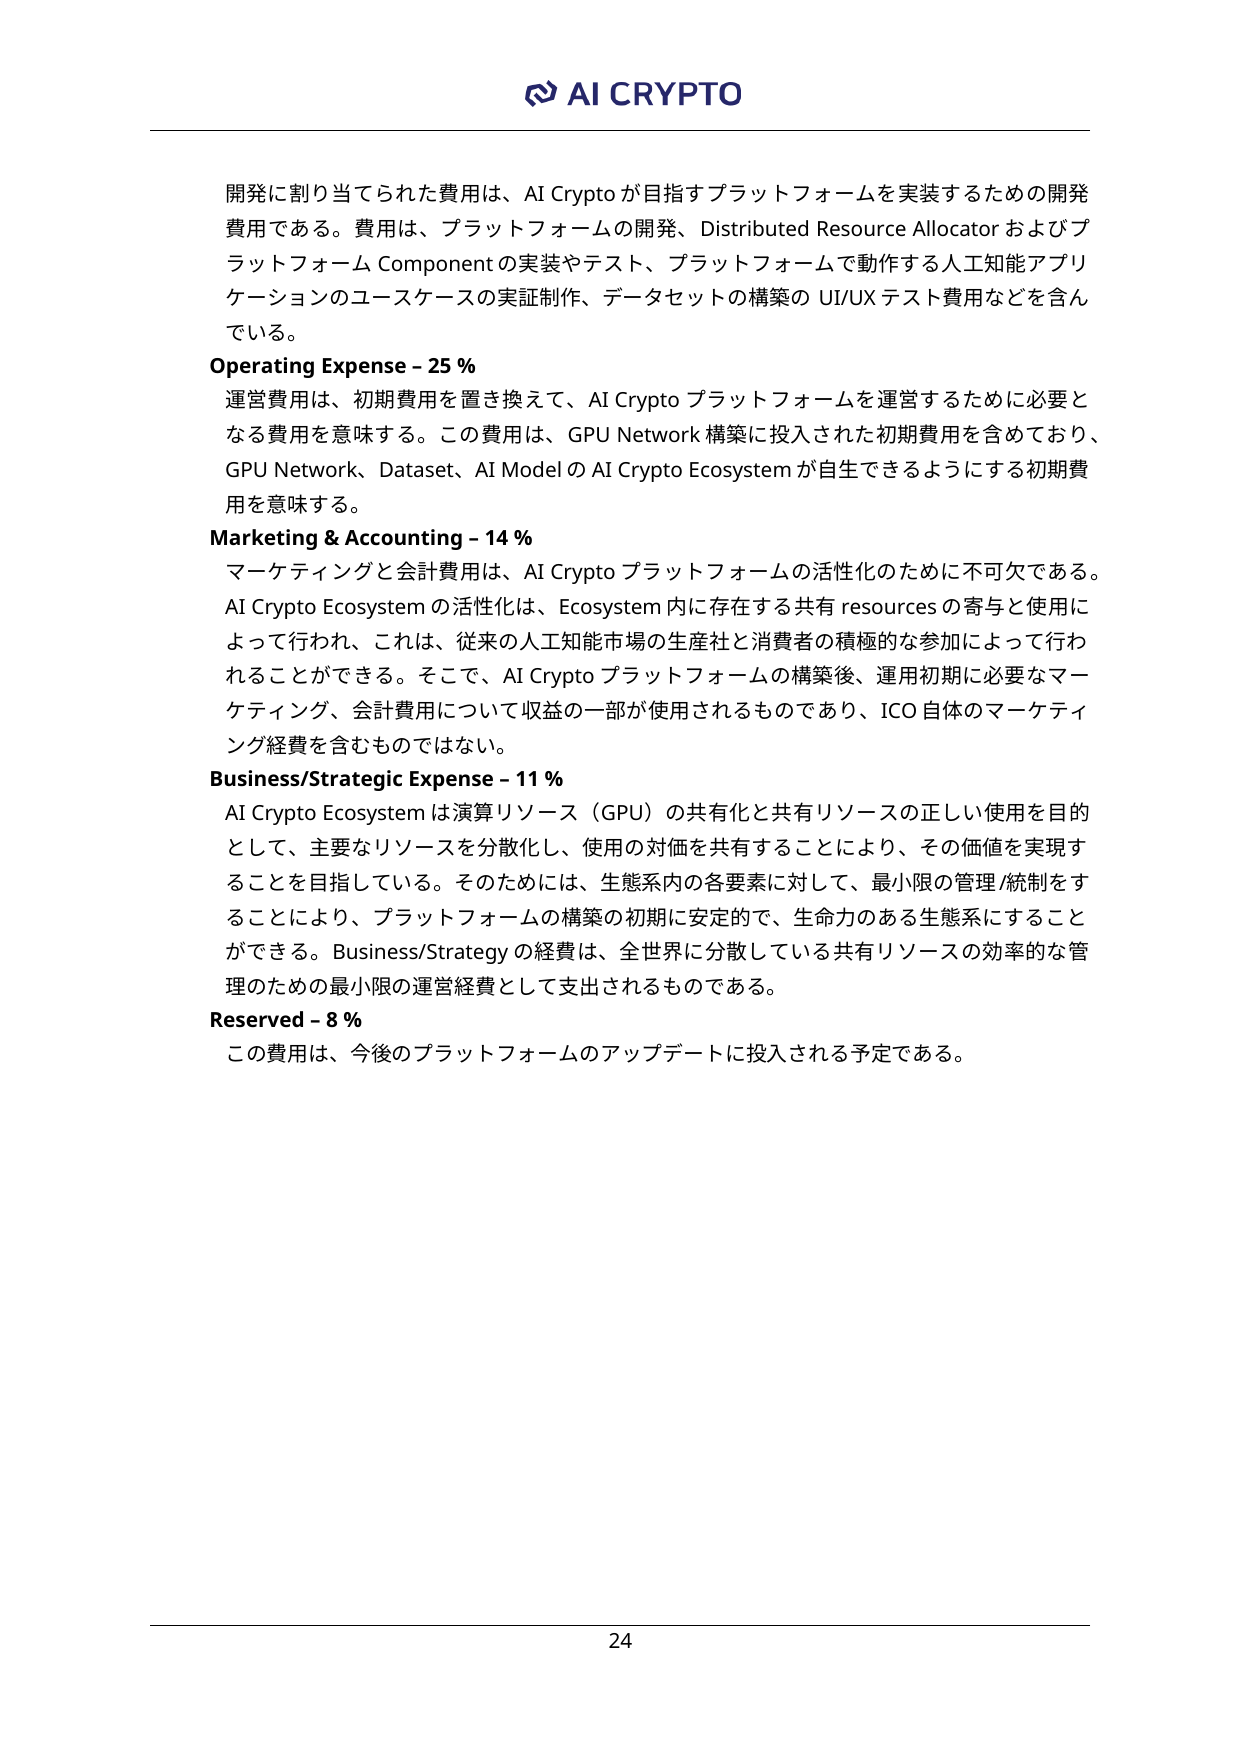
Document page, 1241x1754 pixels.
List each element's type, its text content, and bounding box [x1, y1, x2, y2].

text Operating Expense – 25 % [209, 351, 1090, 379]
text この費用は、今後のプラットフォームのアップデートに投入される予定である。 [225, 1037, 1090, 1068]
text 運営費用は、初期費用を置き換えて、AI Cryptoプラットフォームを運営するために必要となる費用を意味する。この費用は、GPU Network構築に投入された初期費用を含めており、GPU Network、Dataset、AI ModelのAI Crypto Ecosystemが自生できるようにする初期費用を意味する。 [225, 384, 1090, 518]
text AI Crypto Ecosystemは演算リソース（GPU）の共有化と共有リソースの正しい使用を目的として、主要なリソースを分散化し、使用の対価を共有することにより、その価値を実現することを目指している。そのためには、生態系内の各要素に対して、最小限の管理/統制をすることにより、プラットフォームの構築の初期に安定的で、生命力のある生態系にすることができる。Business/Strategyの経費は、全世界に分散している共有リソースの効率的な管理のための最小限の運営経費として支出されるものである。 [225, 796, 1090, 1000]
text マーケティングと会計費用は、AI Cryptoプラットフォームの活性化のために不可欠である。AI Crypto Ecosystemの活性化は、Ecosystem内に存在する共有resourcesの寄与と使用によって行われ、これは、従来の人工知能市場の生産社と消費者の積極的な参加によって行われることができる。そこで、AI Cryptoプラットフォームの構築後、運用初期に必要なマーケティング、会計費用について収益の一部が使用されるものであり、ICO自体のマーケティング経費を含むものではない。 [225, 555, 1090, 759]
picture [514, 70, 751, 115]
text Reserved – 8 % [209, 1005, 1090, 1033]
text Business/Strategic Expense – 11 % [209, 764, 1090, 792]
text 開発に割り当てられた費用は、AI Cryptoが目指すプラットフォームを実装するための開発費用である。費用は、プラットフォームの開発、Distributed Resource AllocatorおよびプラットフォームComponentの実装やテスト、プラットフォームで動作する人工知能アプリケーションのユースケースの実証制作、データセットの構築のUI/UXテスト費用などを含んでいる。 [225, 177, 1090, 347]
text Marketing & Accounting – 14 % [209, 523, 1090, 551]
